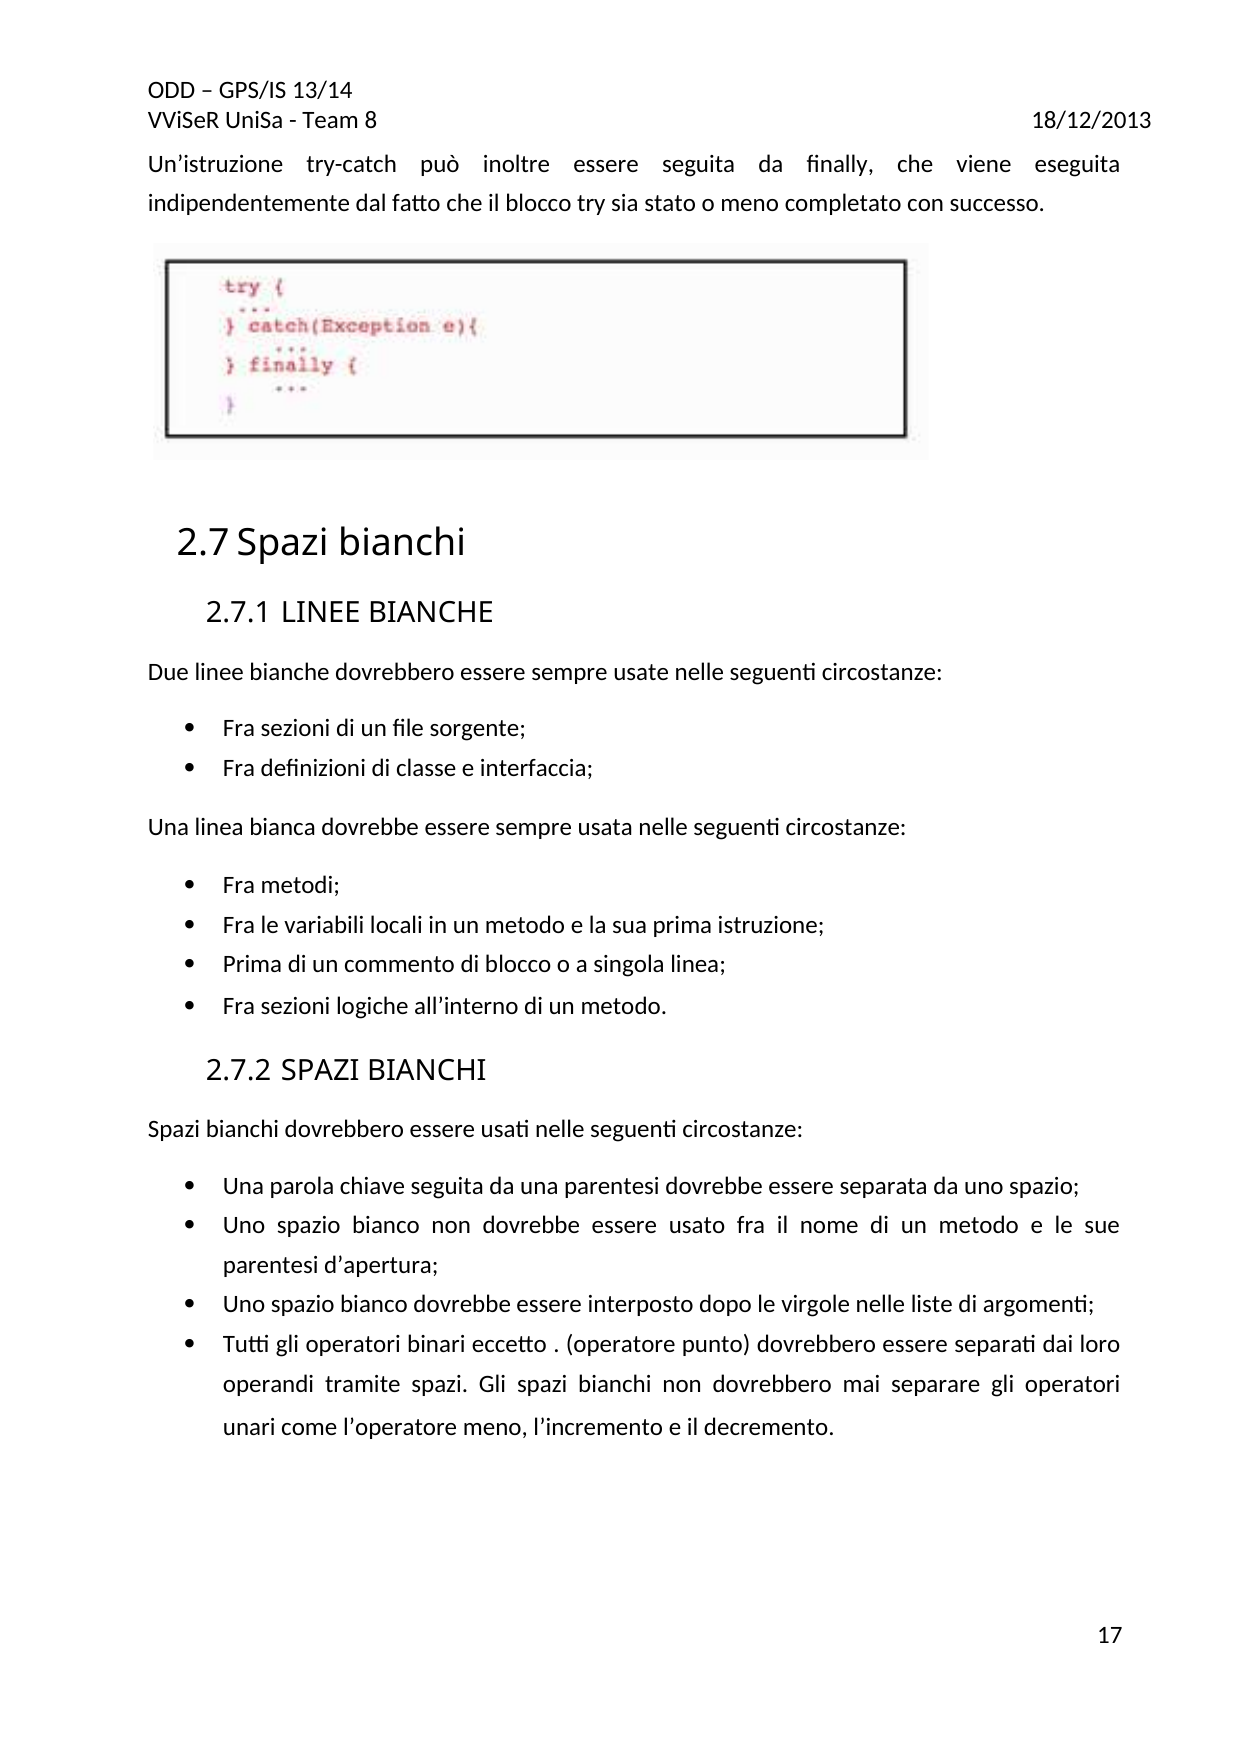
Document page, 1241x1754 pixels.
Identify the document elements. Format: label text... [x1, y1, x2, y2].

list Fra sezioni di un file sorgente; [185, 712, 1122, 743]
picture [153, 243, 929, 460]
subtitle Linee bianche [206, 591, 1122, 631]
list Fra metodi; [185, 869, 1122, 900]
list Uno spazio bianco dovrebbe essere interposto dopo le virgole nelle liste di argomenti; [185, 1288, 1122, 1319]
text Spazi bianchi dovrebbero essere usati nelle seguenti circostanze: [148, 1113, 1122, 1144]
subtitle Spazi bianchi [176, 515, 1122, 566]
list Una parola chiave seguita da una parentesi dovrebbe essere separata da uno spazio; [185, 1170, 1122, 1200]
subtitle Spazi bianchi [206, 1049, 1122, 1088]
list Prima di un commento di blocco o a singola linea; [185, 948, 1122, 979]
text Una linea bianca dovrebbe essere sempre usata nelle seguenti circostanze: [148, 808, 1122, 842]
list Tutti gli operatori binari eccetto . (operatore punto) dovrebbero essere separati dai loro operandi tramite spazi. Gli spazi bianchi non dovrebbero mai separare gli operatori unari come l’operatore meno, l’incremento e il decremento. [185, 1328, 1122, 1442]
list Uno spazio bianco non dovrebbe essere usato fra il nome di un metodo e le sue parentesi d’apertura; [185, 1209, 1122, 1279]
list Fra le variabili locali in un metodo e la sua prima istruzione; [185, 909, 1122, 939]
list Fra definizioni di classe e interfaccia; [185, 752, 1122, 782]
text Due linee bianche dovrebbero essere sempre usate nelle seguenti circostanze: [148, 656, 1122, 687]
list Fra sezioni logiche all’interno di un metodo. [185, 988, 1122, 1022]
